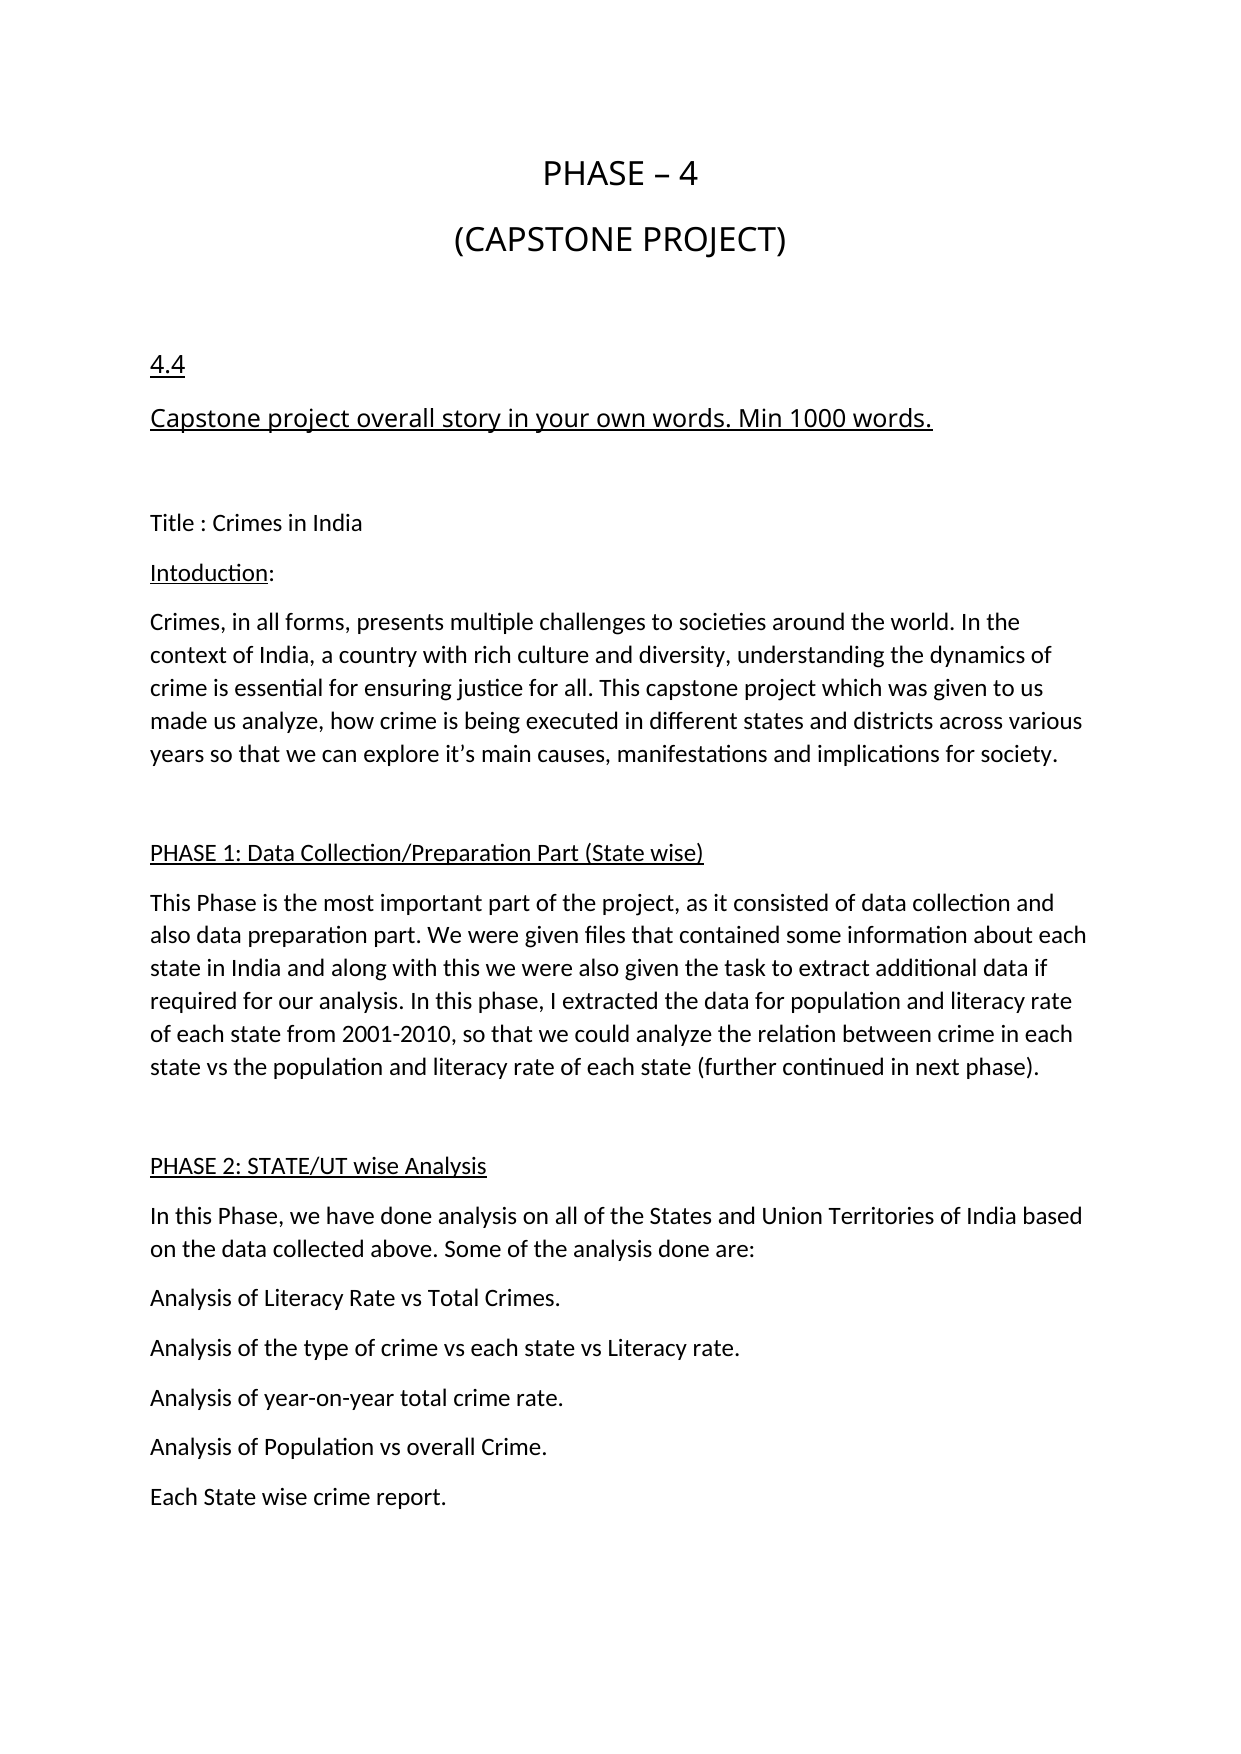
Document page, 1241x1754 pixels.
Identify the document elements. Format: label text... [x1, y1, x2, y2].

text Analysis of year-on-year total crime rate. [150, 1382, 1090, 1412]
text PHASE 1: Data Collection/Preparation Part (State wise) [150, 837, 1090, 868]
text Analysis of the type of crime vs each state vs Literacy rate. [150, 1332, 1090, 1363]
text In this Phase, we have done analysis on all of the States and Union Territories of India based on the data collected above. Some of the analysis done are: [150, 1200, 1090, 1263]
text This Phase is the most important part of the project, as it consisted of data collection and also data preparation part. We were given files that contained some information about each state in India and along with this we were also given the task to extract additional data if required for our analysis. In this phase, I extracted the data for population and literacy rate of each state from 2001-2010, so that we could analyze the relation between crime in each state vs the population and literacy rate of each state (further continued in next phase). [150, 887, 1090, 1082]
text Capstone project overall story in your own words. Min 1000 words. [150, 400, 1090, 434]
text Each State wise crime report. [150, 1481, 1090, 1511]
text PHASE – 4 [150, 150, 1090, 195]
text Analysis of Population vs overall Crime. [150, 1431, 1090, 1462]
text Intoduction: [150, 557, 1090, 587]
text (CAPSTONE PROJECT) [150, 216, 1090, 261]
text PHASE 2: STATE/UT wise Analysis [150, 1151, 1090, 1181]
text 4.4 [150, 347, 1090, 381]
text Title : Crimes in India [150, 507, 1090, 538]
text Analysis of Literacy Rate vs Total Crimes. [150, 1283, 1090, 1313]
text Crimes, in all forms, presents multiple challenges to societies around the world. In the context of India, a country with rich culture and diversity, understanding the dynamics of crime is essential for ensuring justice for all. This capstone project which was given to us made us analyze, how crime is being executed in different states and districts across various years so that we can explore it’s main causes, manifestations and implications for society. [150, 606, 1090, 768]
